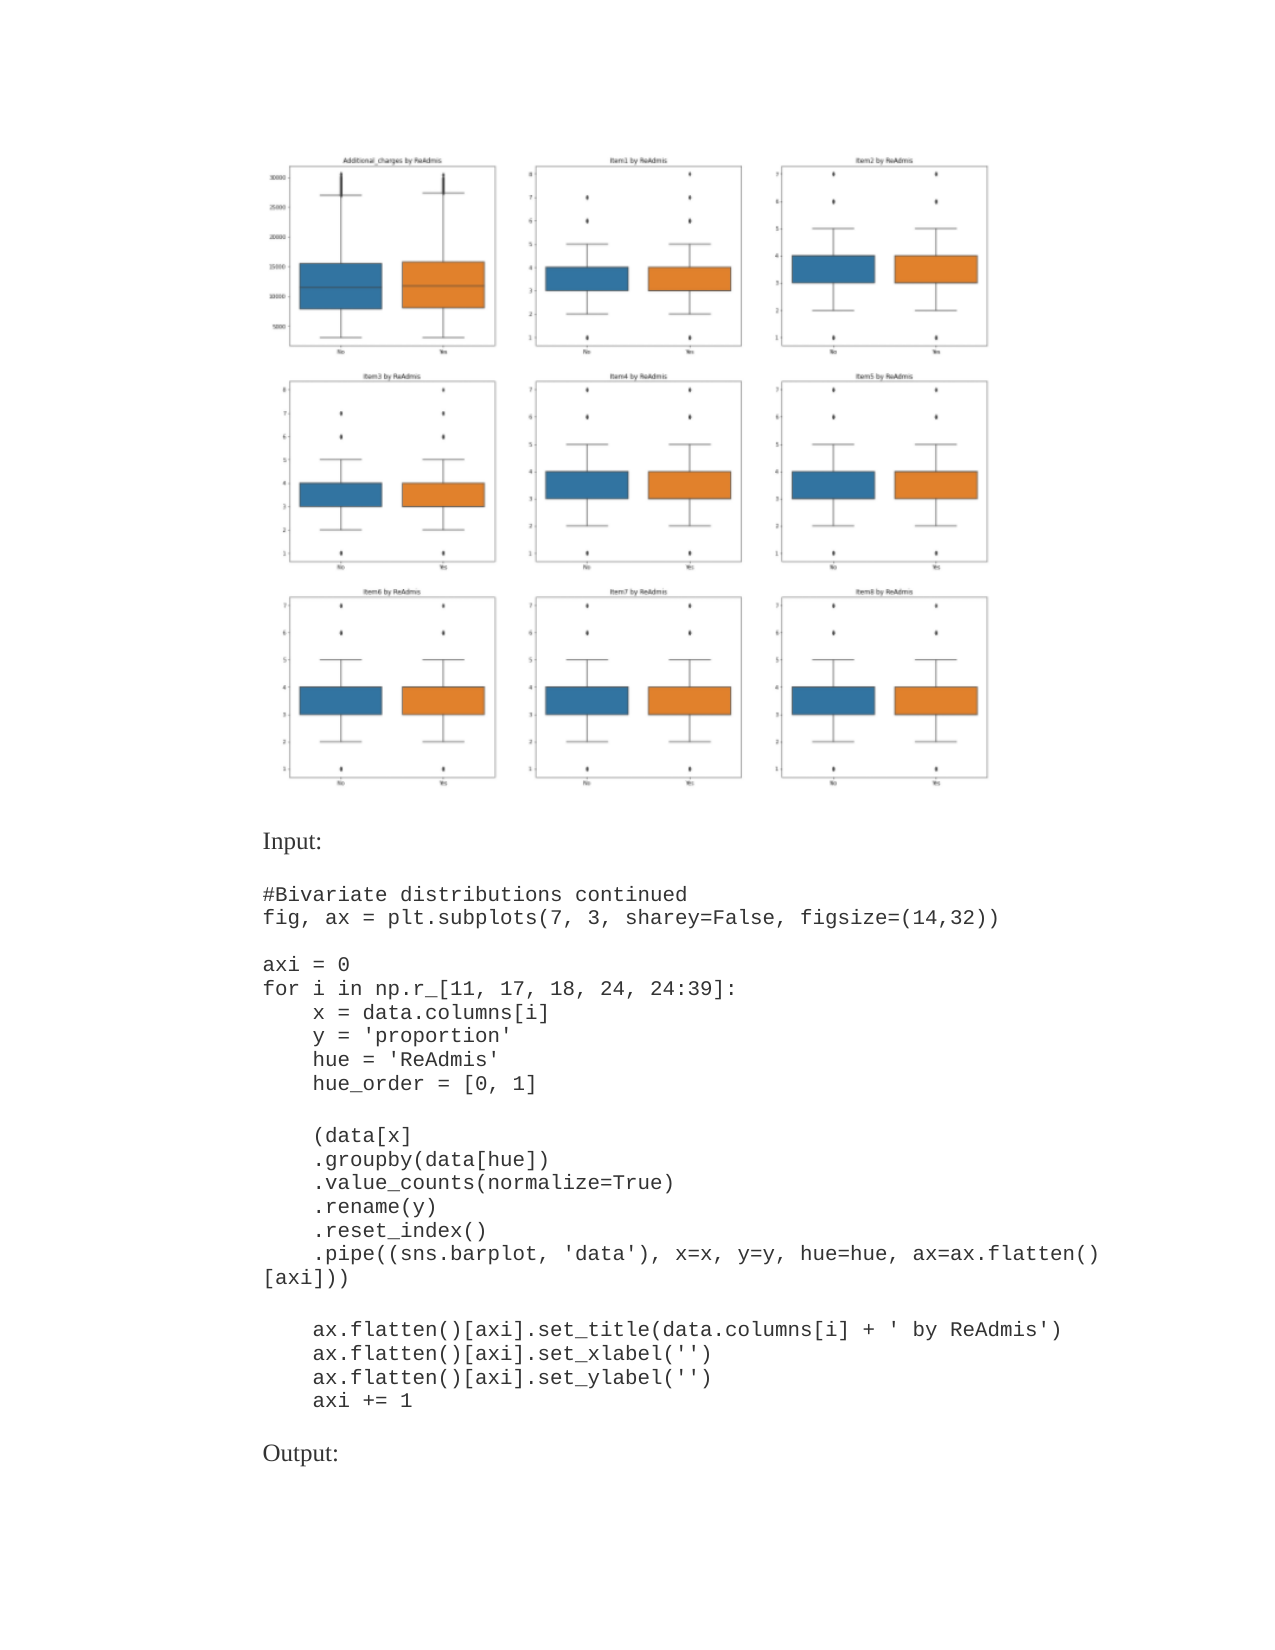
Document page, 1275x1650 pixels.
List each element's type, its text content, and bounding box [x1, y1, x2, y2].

text ax.flatten()[axi].set_xlabel('') [262, 1343, 1125, 1367]
text for i in np.r_[11, 17, 18, 24, 24:39]: [262, 978, 1125, 1002]
text hue = 'ReAdmis' [262, 1049, 1125, 1073]
text y = 'proportion' [262, 1025, 1125, 1049]
text ax.flatten()[axi].set_title(data.columns[i] + ' by ReAdmis') [262, 1319, 1125, 1343]
text .rename(y) [262, 1196, 1125, 1220]
text .pipe((sns.barplot, 'data'), x=x, y=y, hue=hue, ax=ax.flatten()[axi])) [262, 1243, 1125, 1291]
text #Bivariate distributions continued [262, 883, 1125, 907]
text ax.flatten()[axi].set_ylabel('') [262, 1367, 1125, 1390]
text .groupby(data[hue]) [262, 1149, 1125, 1172]
text x = data.columns[i] [262, 1002, 1125, 1025]
text .reset_index() [262, 1220, 1125, 1243]
text axi = 0 [262, 954, 1125, 978]
text axi += 1 [262, 1390, 1125, 1414]
text Input: [262, 826, 1125, 855]
text .value_counts(normalize=True) [262, 1172, 1125, 1196]
picture [262, 150, 998, 798]
text fig, ax = plt.subplots(7, 3, sharey=False, figsize=(14,32)) [262, 907, 1125, 931]
text hue_order = [0, 1] [262, 1073, 1125, 1096]
text Output: [262, 1438, 1125, 1466]
text (data[x] [262, 1125, 1125, 1149]
